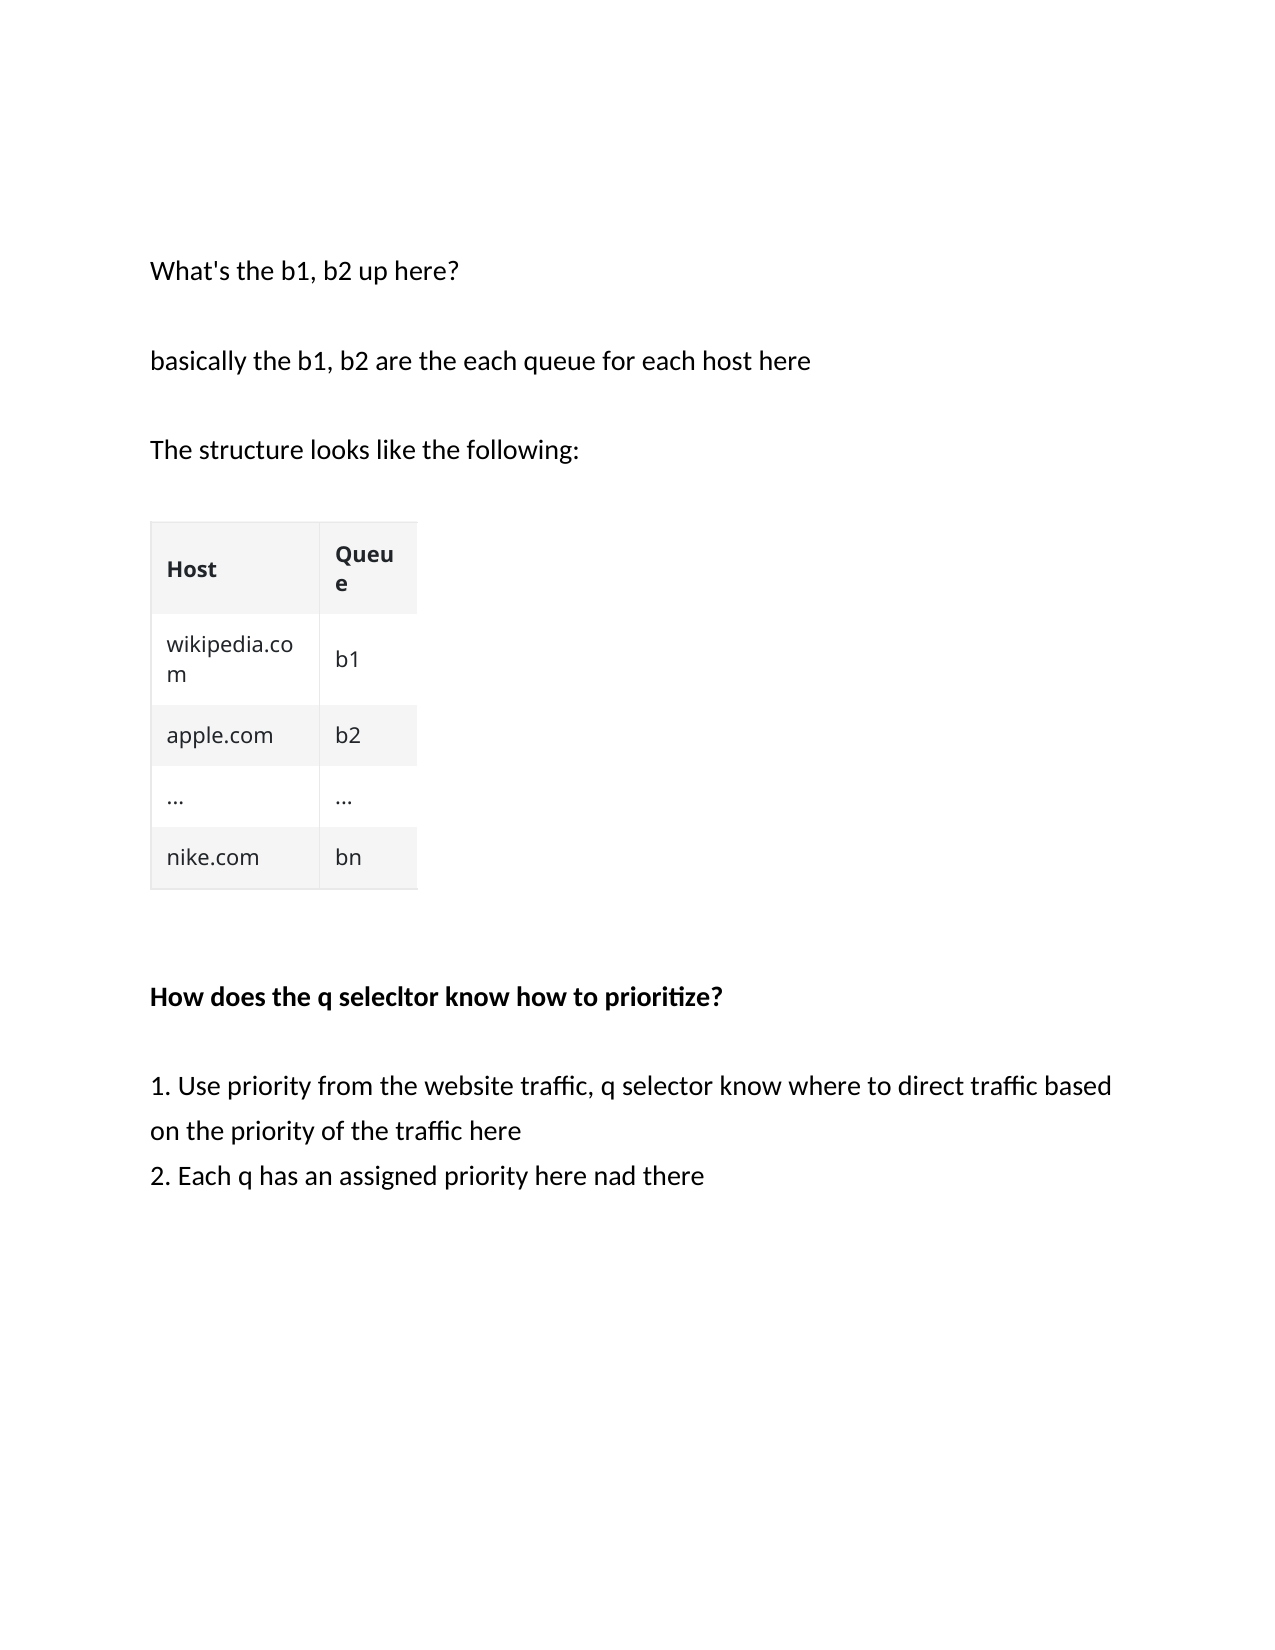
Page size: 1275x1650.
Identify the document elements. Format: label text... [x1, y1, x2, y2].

text 2. Each q has an assigned priority here nad there [150, 1157, 1125, 1192]
table_cell b1 [320, 614, 417, 705]
table_header Queue [320, 523, 417, 614]
text What's the b1, b2 up here? [150, 253, 1125, 288]
table_cell b2 [320, 705, 417, 766]
table_cell bn [320, 827, 417, 888]
text 1. Use priority from the website traffic, q selector know where to direct traffic based on the priority of the traffic here [150, 1068, 1125, 1147]
text How does the q selecltor know how to prioritize? [150, 979, 1125, 1013]
table_cell ... [152, 766, 319, 827]
text The structure looks like the following: [150, 432, 1125, 466]
table_cell nike.com [152, 827, 319, 888]
text basically the b1, b2 are the each queue for each host here [150, 343, 1125, 377]
table_cell apple.com [152, 705, 319, 766]
table_cell ... [320, 766, 417, 827]
table_cell wikipedia.com [152, 614, 319, 705]
table_header Host [152, 523, 319, 614]
